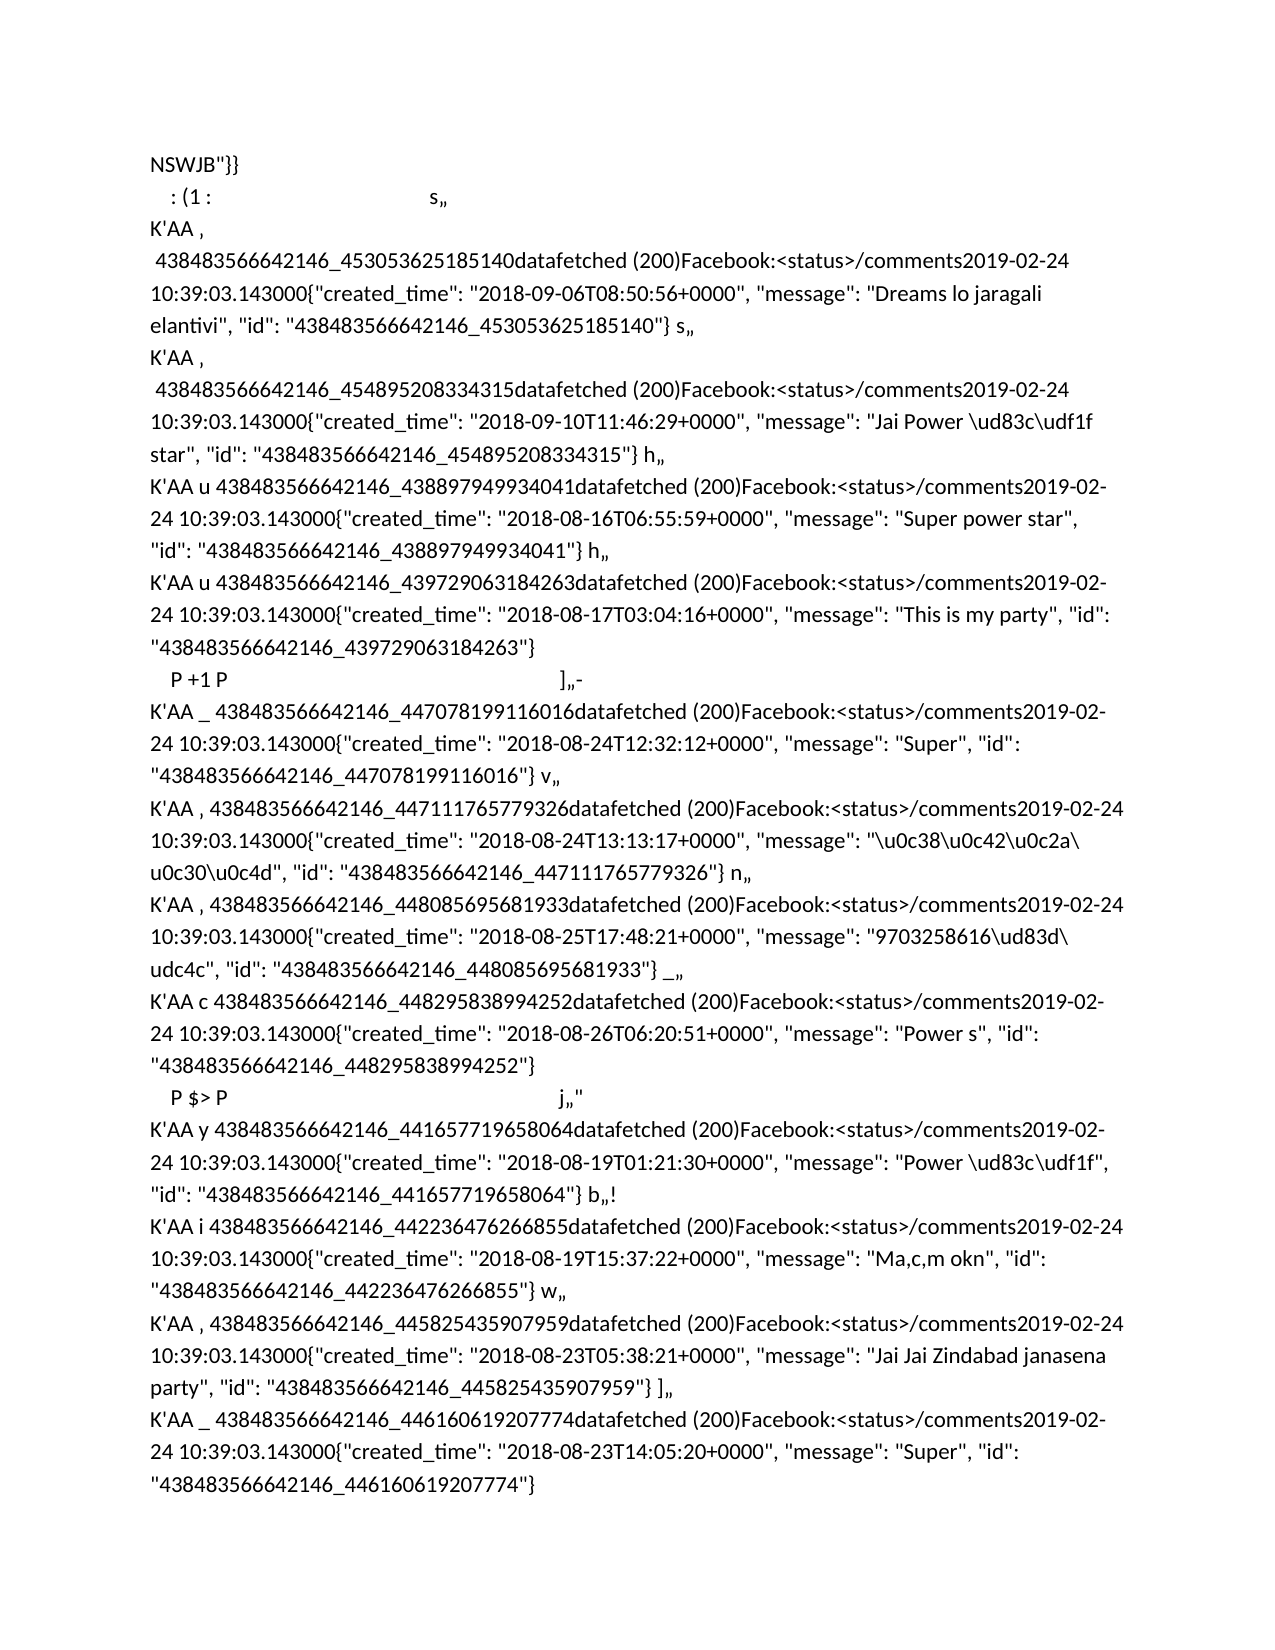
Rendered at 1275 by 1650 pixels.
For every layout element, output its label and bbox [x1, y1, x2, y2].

text [150, 150, 1125, 1498]
